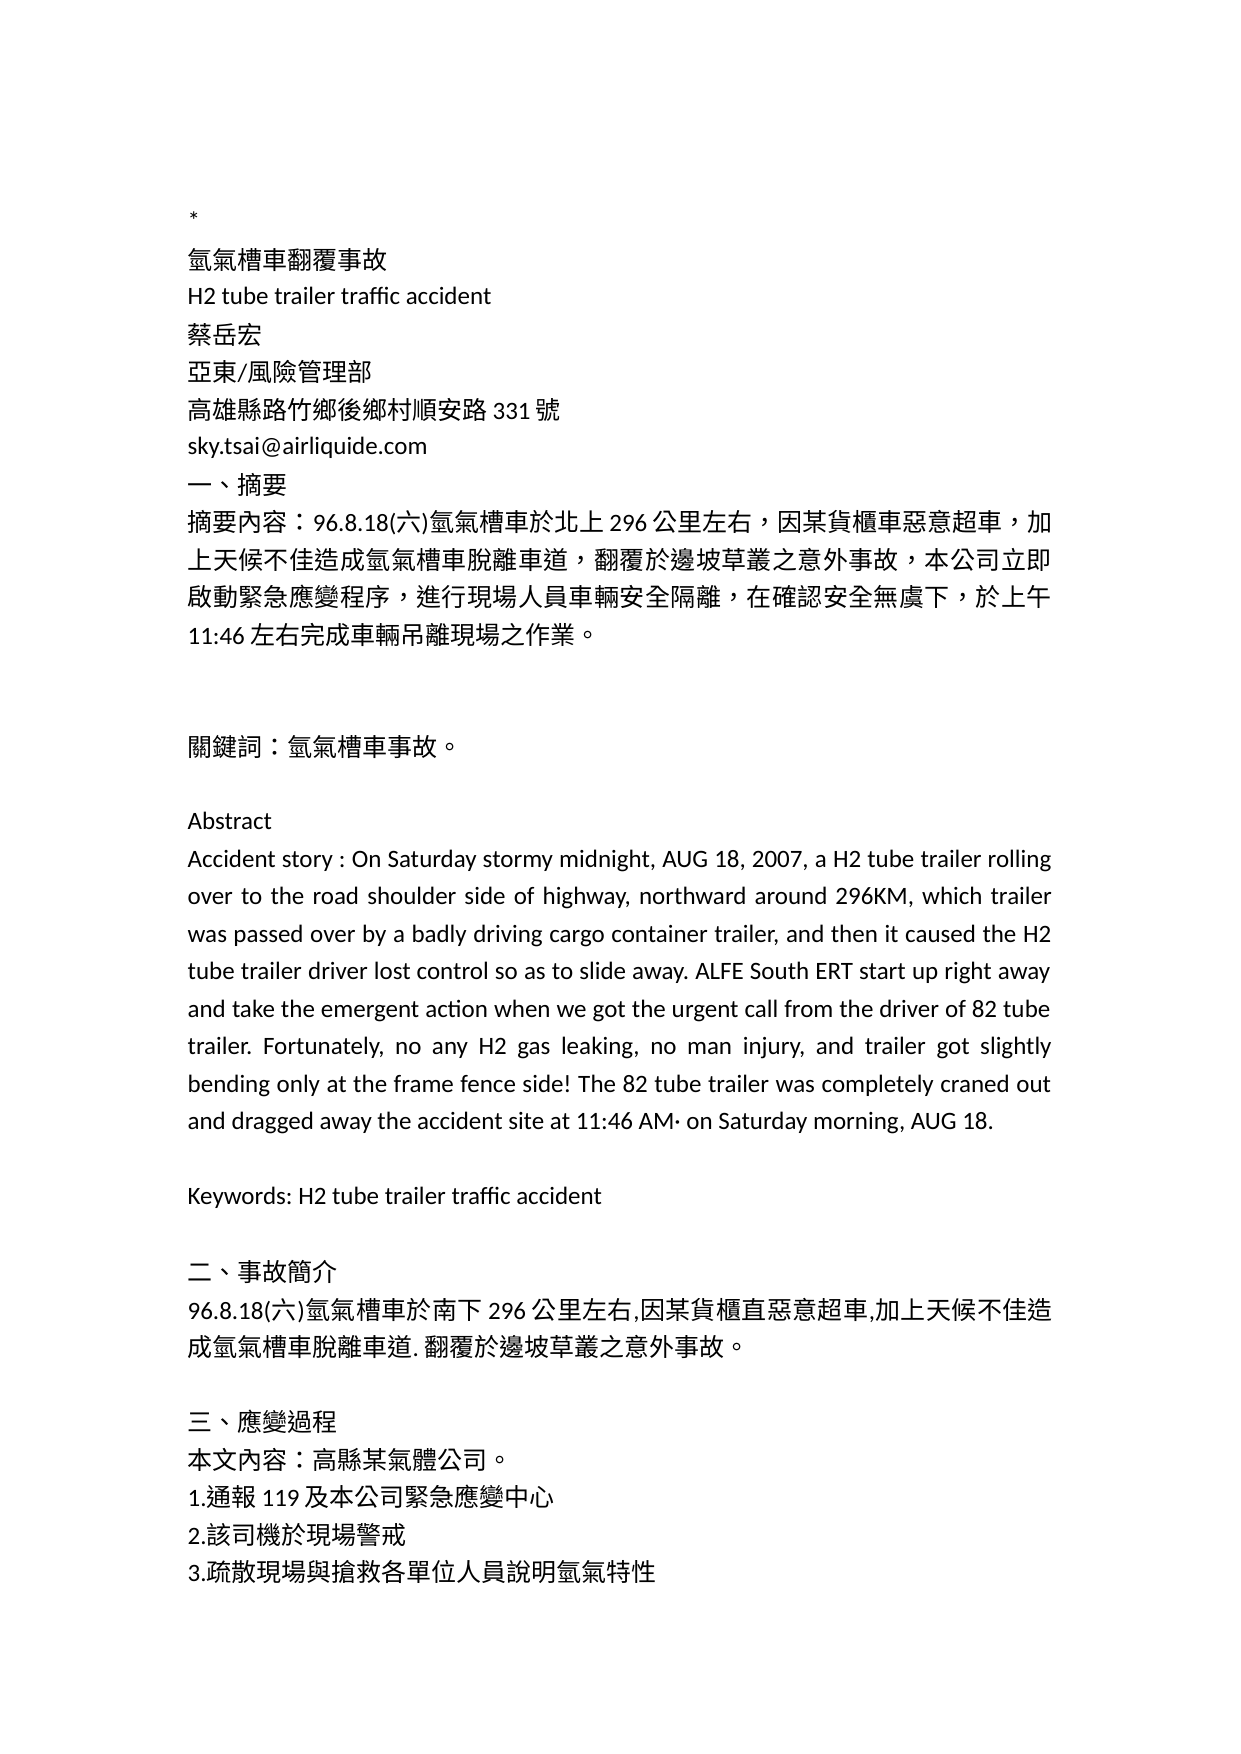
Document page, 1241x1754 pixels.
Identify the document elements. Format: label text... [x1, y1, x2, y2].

text 三、應變過程 [187, 1402, 1053, 1439]
text Keywords: H2 tube trailer traffic accident [187, 1177, 1053, 1214]
text 氫氣槽車翻覆事故 [187, 239, 1053, 277]
text 摘要內容：96.8.18(六)氫氣槽車於北上296公里左右，因某貨櫃車惡意超車，加上天候不佳造成氫氣槽車脫離車道，翻覆於邊坡草叢之意外事故，本公司立即啟動緊急應變程序，進行現場人員車輛安全隔離，在確認安全無虞下，於上午11:46左右完成車輛吊離現場之作業。 [187, 502, 1053, 652]
text H2 tube trailer traffic accident [187, 277, 1053, 314]
text 一、摘要 [187, 464, 1053, 502]
text 亞東/風險管理部 [187, 352, 1053, 389]
text 2.該司機於現場警戒 [187, 1514, 1053, 1552]
text 高雄縣路竹鄉後鄉村順安路331號 [187, 389, 1053, 427]
text 本文內容：高縣某氣體公司。 [187, 1439, 1053, 1477]
text sky.tsai@airliquide.com [187, 427, 1053, 464]
text Abstract [187, 802, 1053, 839]
text 關鍵詞：氫氣槽車事故。 [187, 727, 1053, 764]
text 蔡岳宏 [187, 314, 1053, 352]
text 3.疏散現場與搶救各單位人員說明氫氣特性 [187, 1552, 1053, 1589]
text Accident story : On Saturday stormy midnight, AUG 18, 2007, a H2 tube trailer rolling over to the road shoulder side of highway, northward around 296KM, which trailer was passed over by a badly driving cargo container trailer, and then it caused the H2 tube trailer driver lost control so as to slide away. ALFE South ERT start up right away and take the emergent action when we got the urgent call from the driver of 82 tube trailer. Fortunately, no any H2 gas leaking, no man injury, and trailer got slightly bending only at the frame fence side! The 82 tube trailer was completely craned out and dragged away the accident site at 11:46 AM· on Saturday morning, AUG 18. [187, 839, 1053, 1139]
text * [187, 202, 1053, 239]
text 96.8.18(六)氫氣槽車於南下296公里左右,因某貨櫃直惡意超車,加上天候不佳造成氫氣槽車脫離車道. 翻覆於邊坡草叢之意外事故。 [187, 1289, 1053, 1364]
text 二、事故簡介 [187, 1252, 1053, 1289]
text 1.通報119及本公司緊急應變中心 [187, 1477, 1053, 1514]
